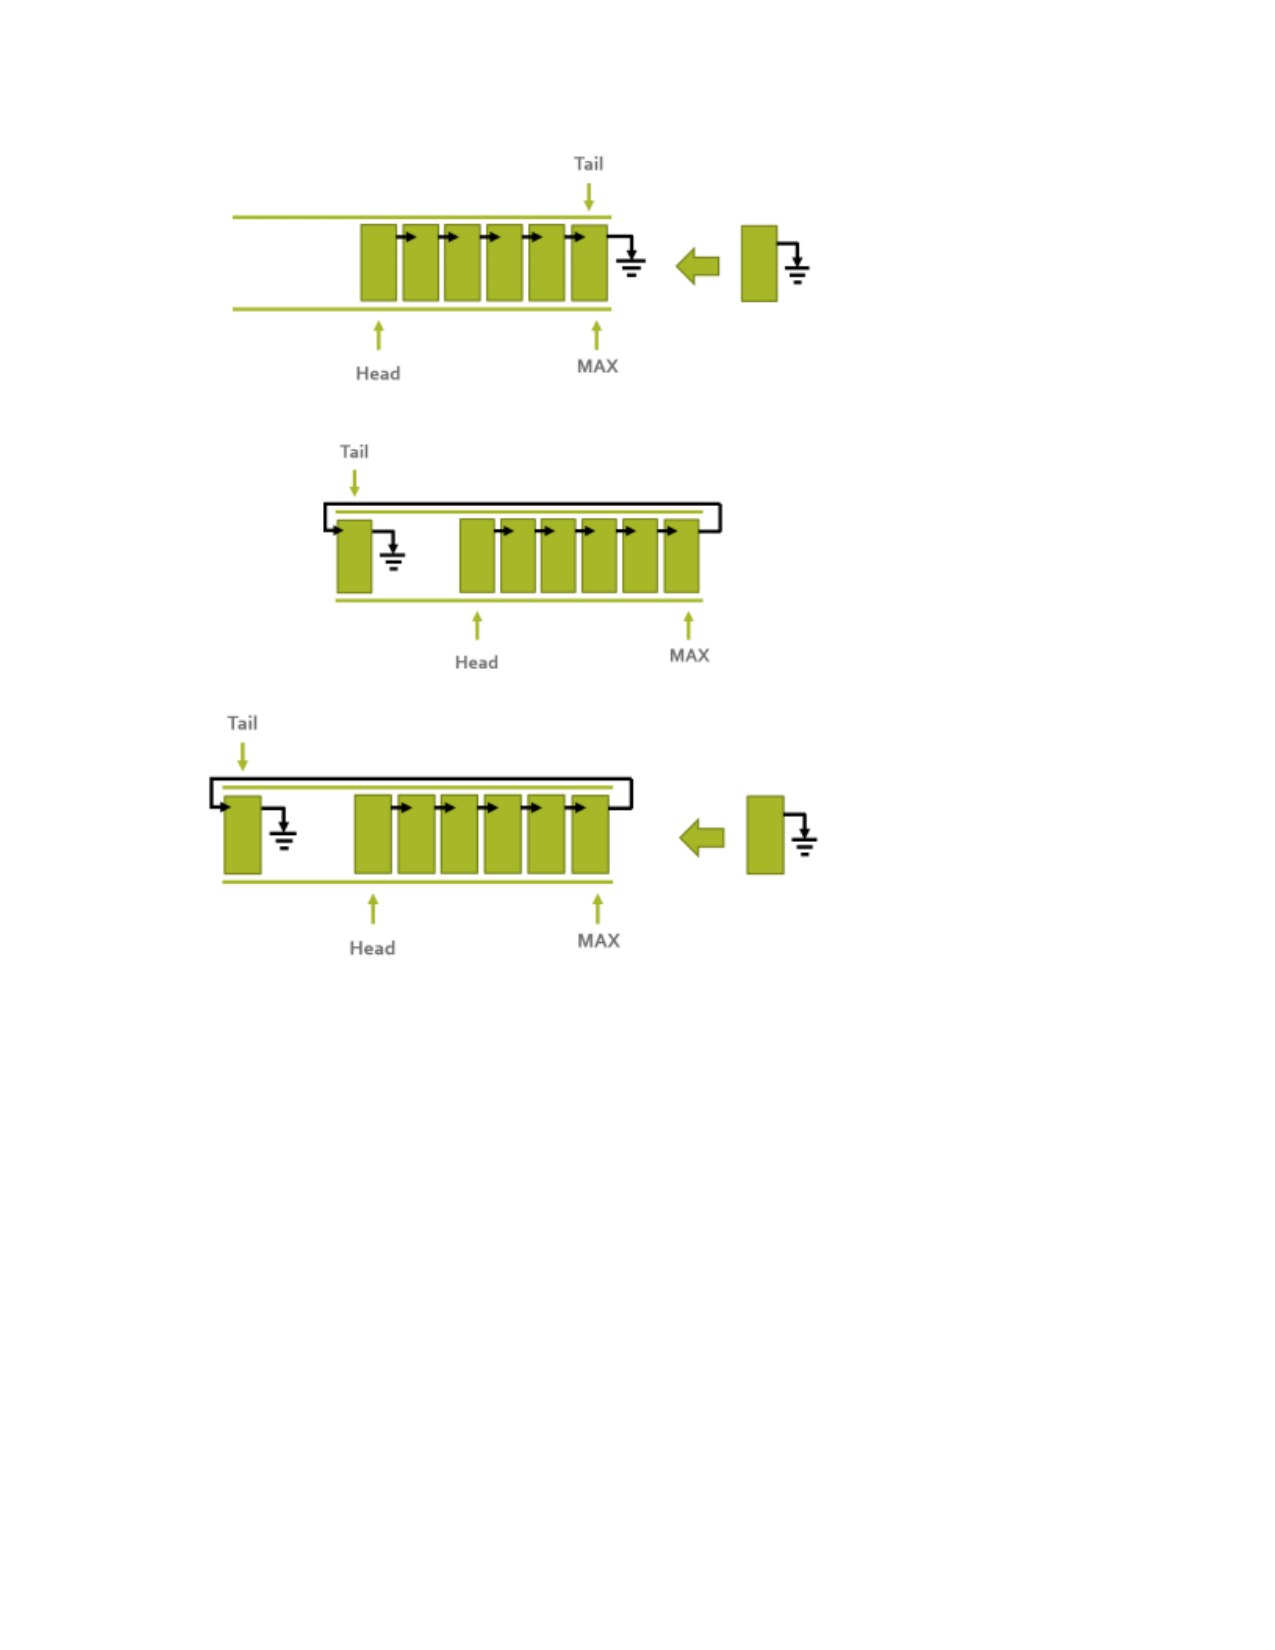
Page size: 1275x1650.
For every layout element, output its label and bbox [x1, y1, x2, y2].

picture [150, 150, 826, 686]
picture [150, 690, 840, 989]
